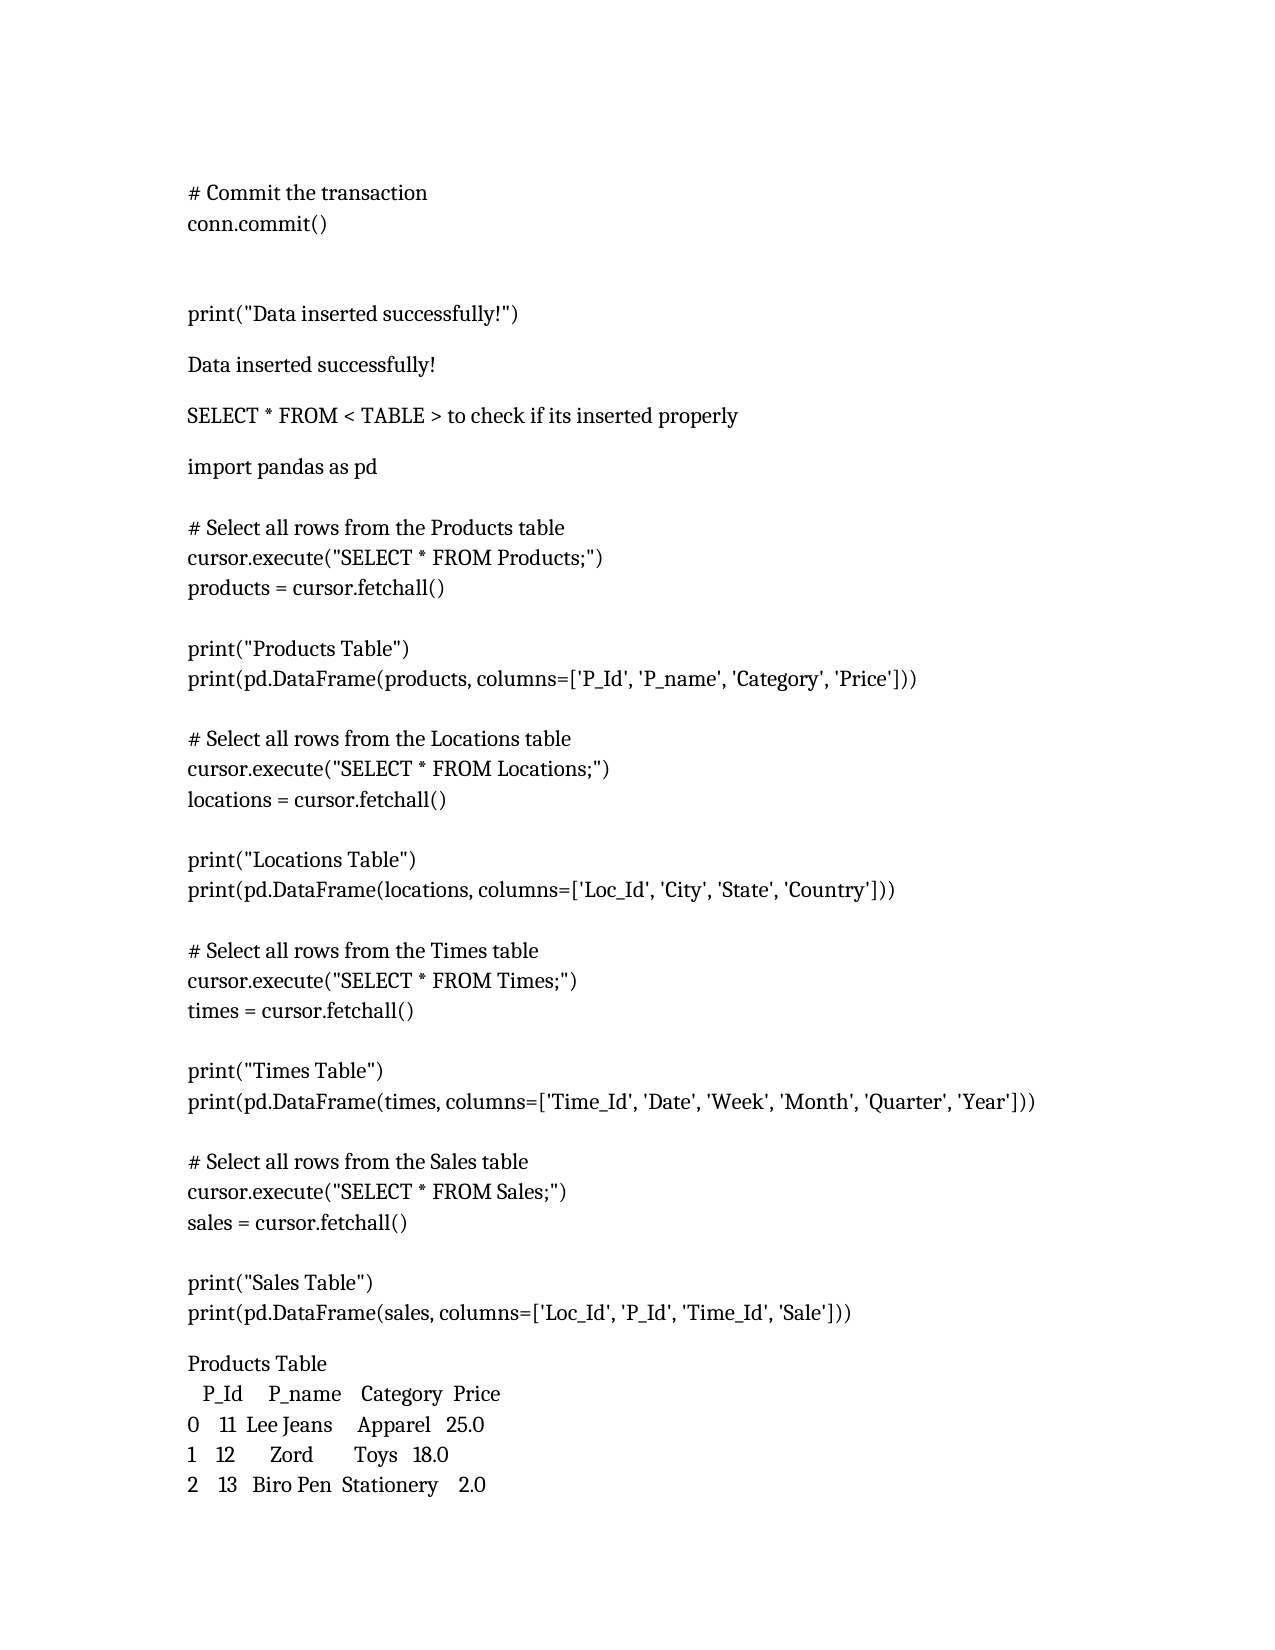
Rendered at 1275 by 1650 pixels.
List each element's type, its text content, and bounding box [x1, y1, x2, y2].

text import pandas as pd # Select all rows from the Products table cursor.execute("SELECT * FROM Products;") products = cursor.fetchall() print("Products Table") print(pd.DataFrame(products, columns=['P_Id', 'P_name', 'Category', 'Price'])) # Select all rows from the Locations table cursor.execute("SELECT * FROM Locations;") locations = cursor.fetchall() print("Locations Table") print(pd.DataFrame(locations, columns=['Loc_Id', 'City', 'State', 'Country'])) # Select all rows from the Times table cursor.execute("SELECT * FROM Times;") times = cursor.fetchall() print("Times Table") print(pd.DataFrame(times, columns=['Time_Id', 'Date', 'Week', 'Month', 'Quarter', 'Year'])) # Select all rows from the Sales table cursor.execute("SELECT * FROM Sales;") sales = cursor.fetchall() print("Sales Table") print(pd.DataFrame(sales, columns=['Loc_Id', 'P_Id', 'Time_Id', 'Sale'])) [187, 454, 1087, 1326]
text Data inserted successfully! [187, 352, 1087, 378]
text SELECT * FROM < TABLE > to check if its inserted properly [187, 403, 1087, 429]
